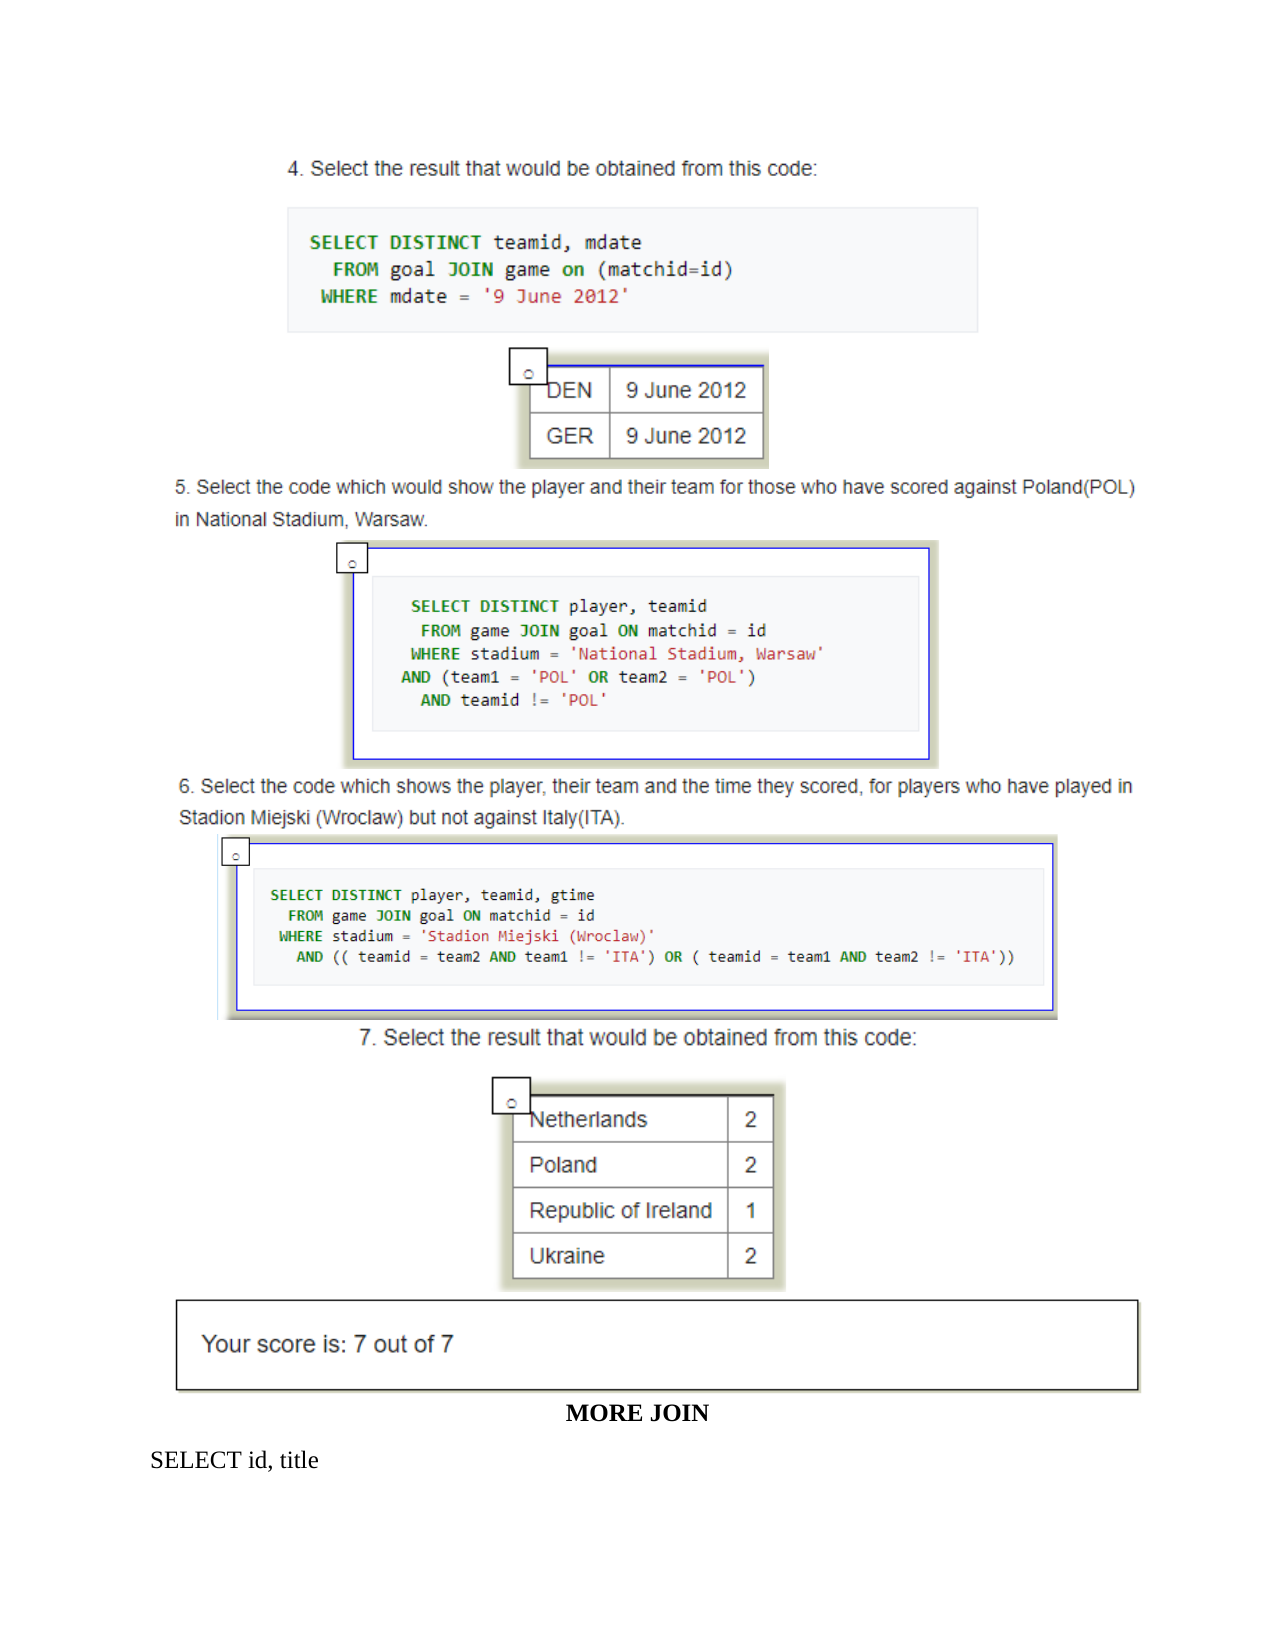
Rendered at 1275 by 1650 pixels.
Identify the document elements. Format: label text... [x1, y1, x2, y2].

text SELECT id, title [150, 1445, 1125, 1474]
text MORE JOIN [150, 1075, 1125, 1426]
